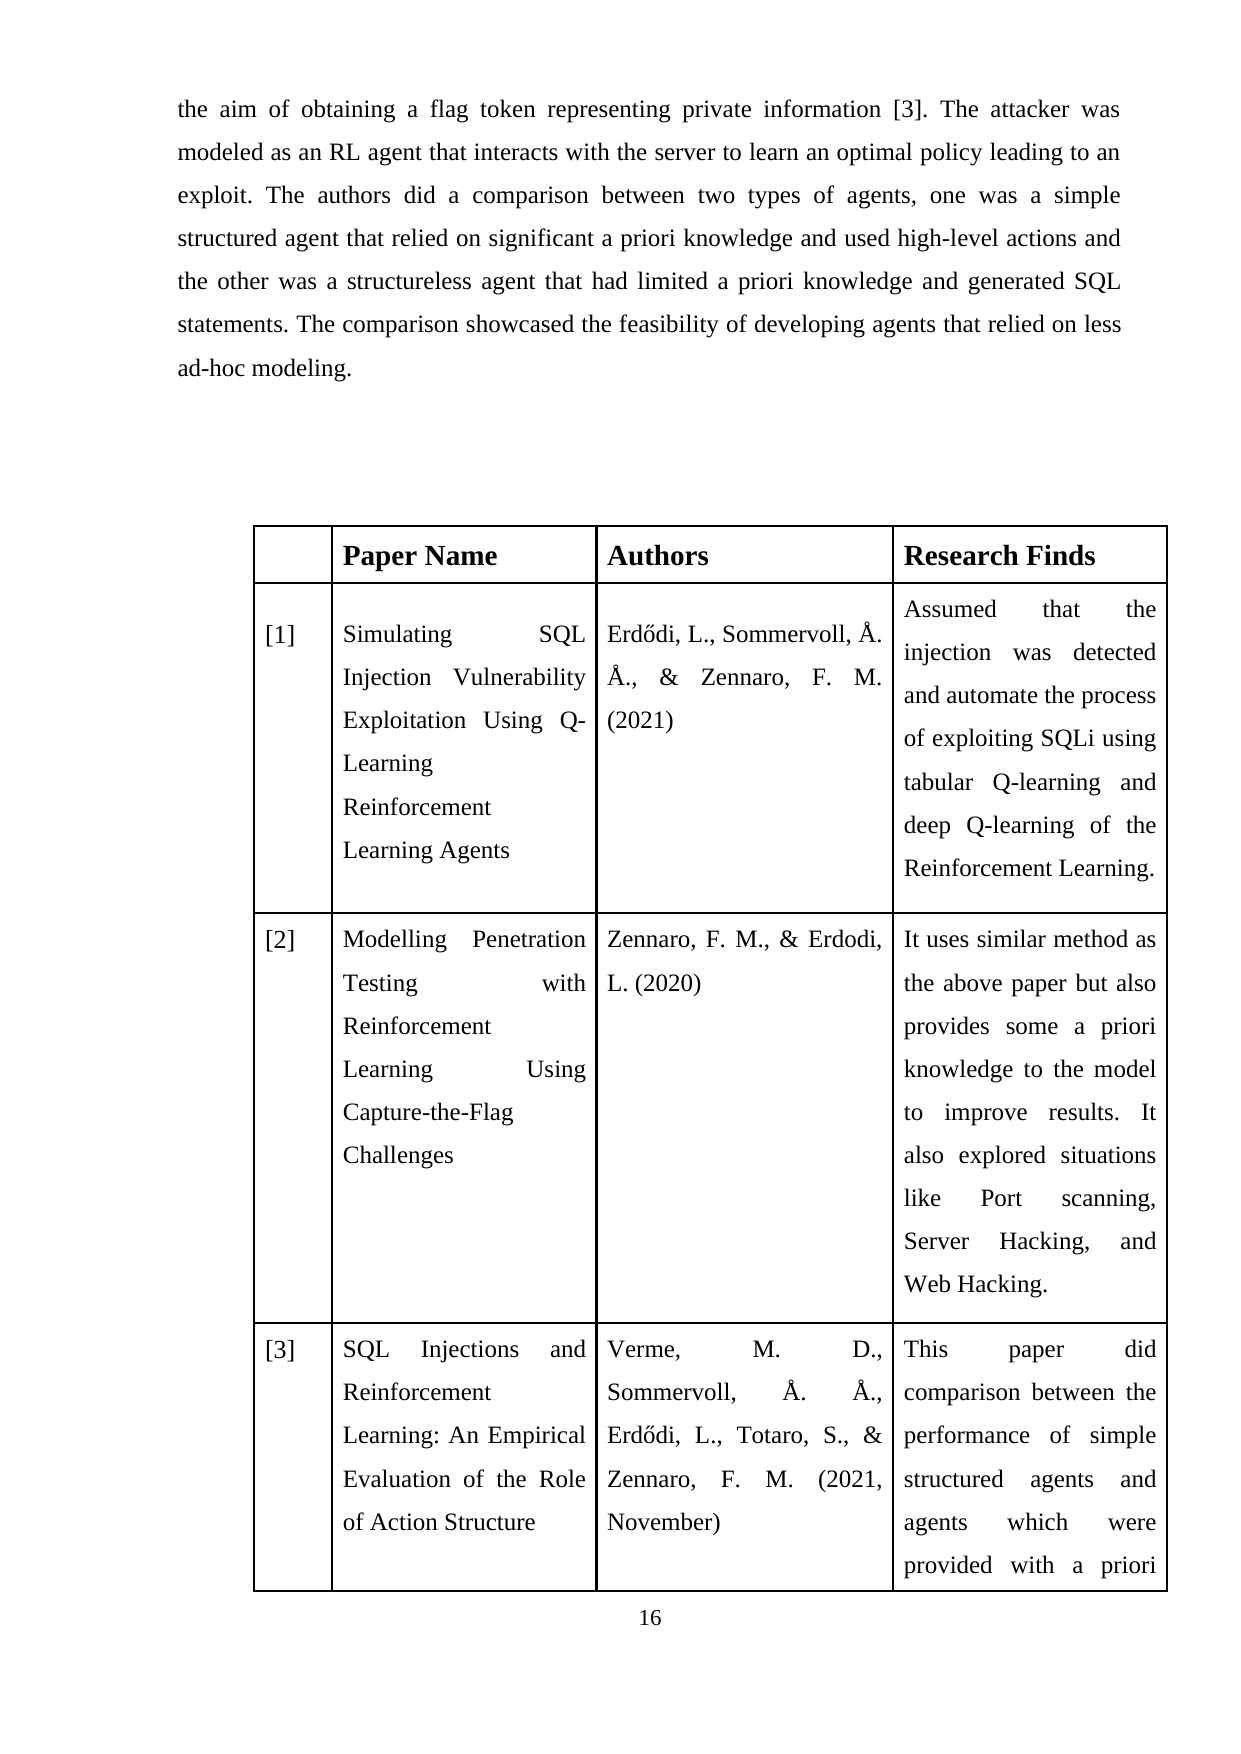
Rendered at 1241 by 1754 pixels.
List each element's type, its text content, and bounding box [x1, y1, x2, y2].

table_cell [894, 1324, 1166, 1590]
table_header Paper Name [333, 527, 595, 582]
table_header [255, 527, 331, 582]
table_cell [3] [255, 1324, 331, 1590]
table_cell Simulating SQL Injection Vulnerability Exploitation Using Q-Learning Reinforcement Learning Agents [333, 584, 595, 912]
table_header Authors [598, 527, 892, 582]
table_cell Zennaro, F. M., & Erdodi, L. (2020) [598, 914, 892, 1322]
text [177, 94, 1122, 381]
table_cell It uses similar method as the above paper but also provides some a priori knowledge to the model to improve results. It also explored situations like Port scanning, Server Hacking, and Web Hacking. [894, 914, 1166, 1322]
table_cell Modelling Penetration Testing with Reinforcement Learning Using Capture-the-Flag Challenges [333, 914, 595, 1322]
table_cell [2] [255, 914, 331, 1322]
table_cell Assumed that the injection was detected and automate the process of exploiting SQLi using tabular Q-learning and deep Q-learning of the Reinforcement Learning. [894, 584, 1166, 912]
table_header Research Finds [894, 527, 1166, 582]
table_cell [1] [255, 584, 331, 912]
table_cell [598, 1324, 892, 1590]
table_cell Erdődi, L., Sommervoll, Å. Å., & Zennaro, F. M. (2021) [598, 584, 892, 912]
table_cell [333, 1324, 595, 1590]
